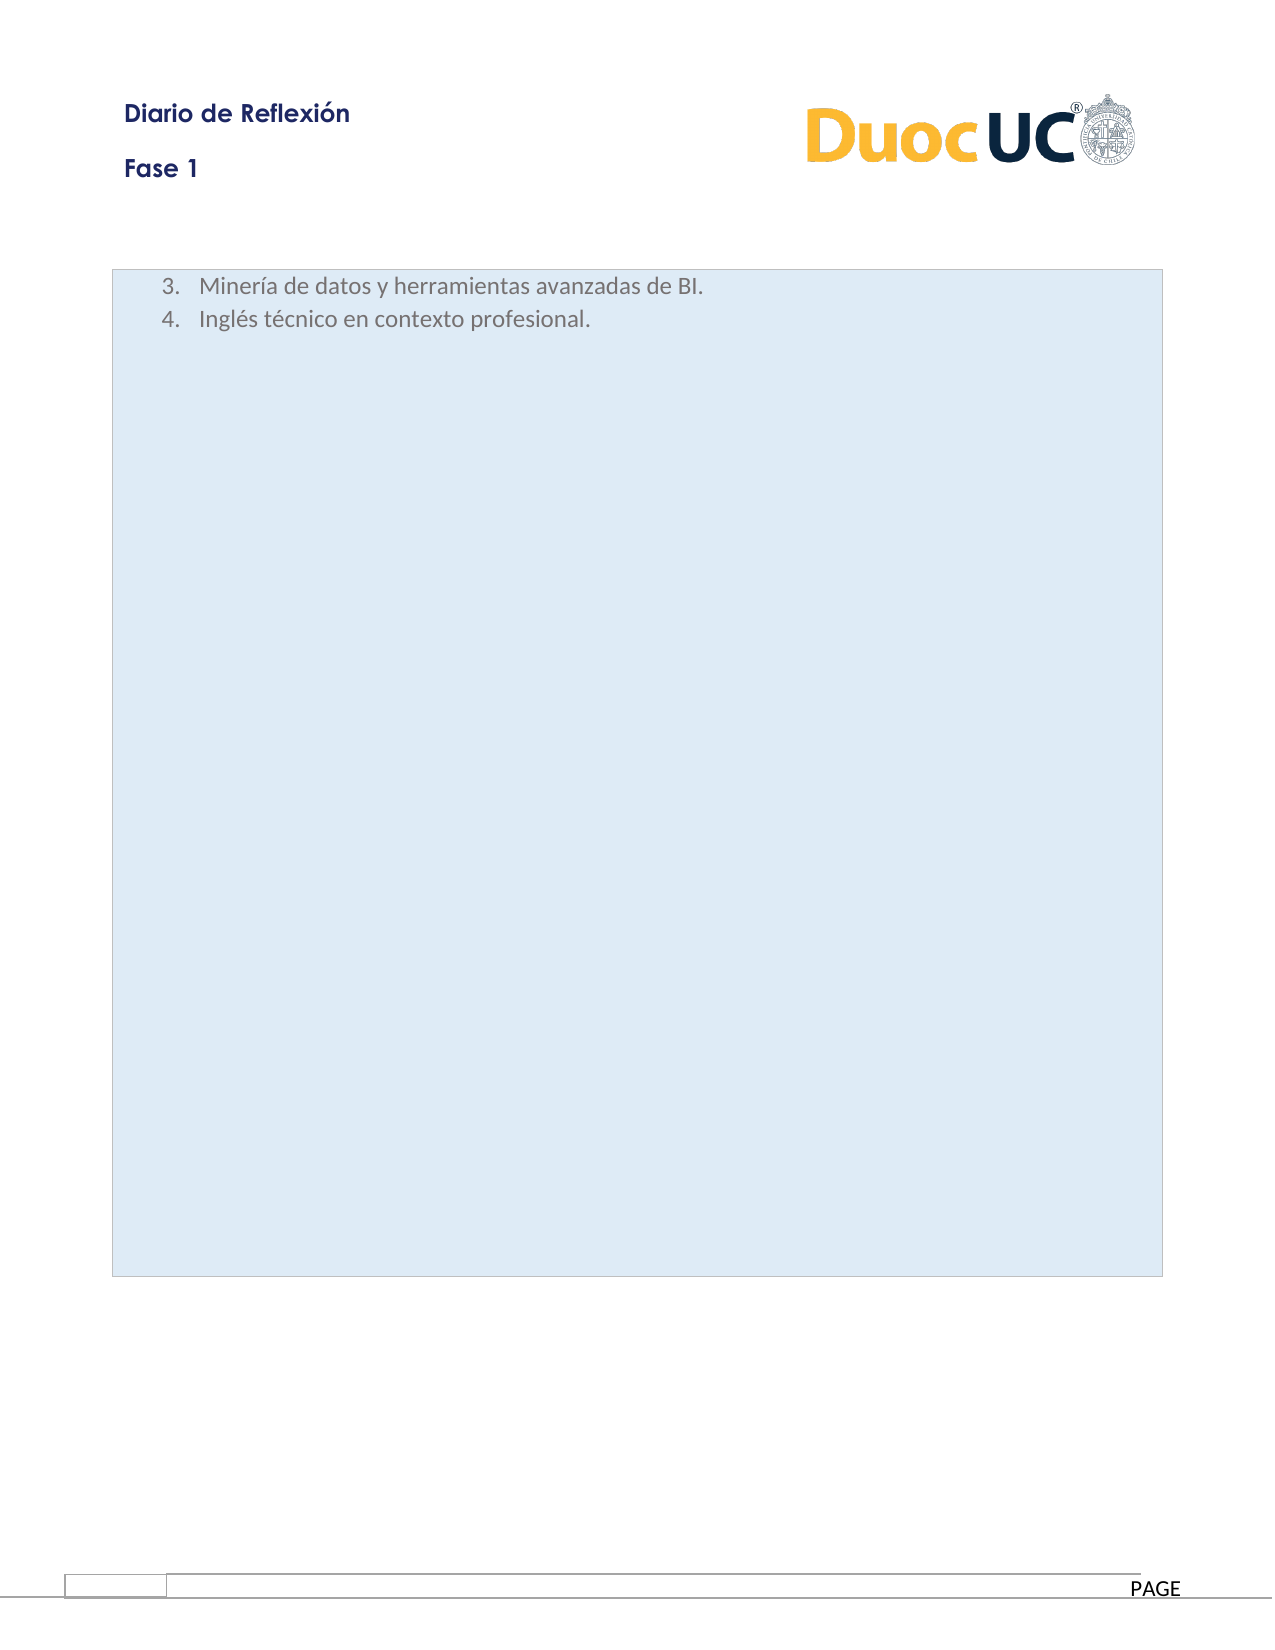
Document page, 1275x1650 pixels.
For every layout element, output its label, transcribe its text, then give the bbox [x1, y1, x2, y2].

picture [807, 94, 1135, 165]
